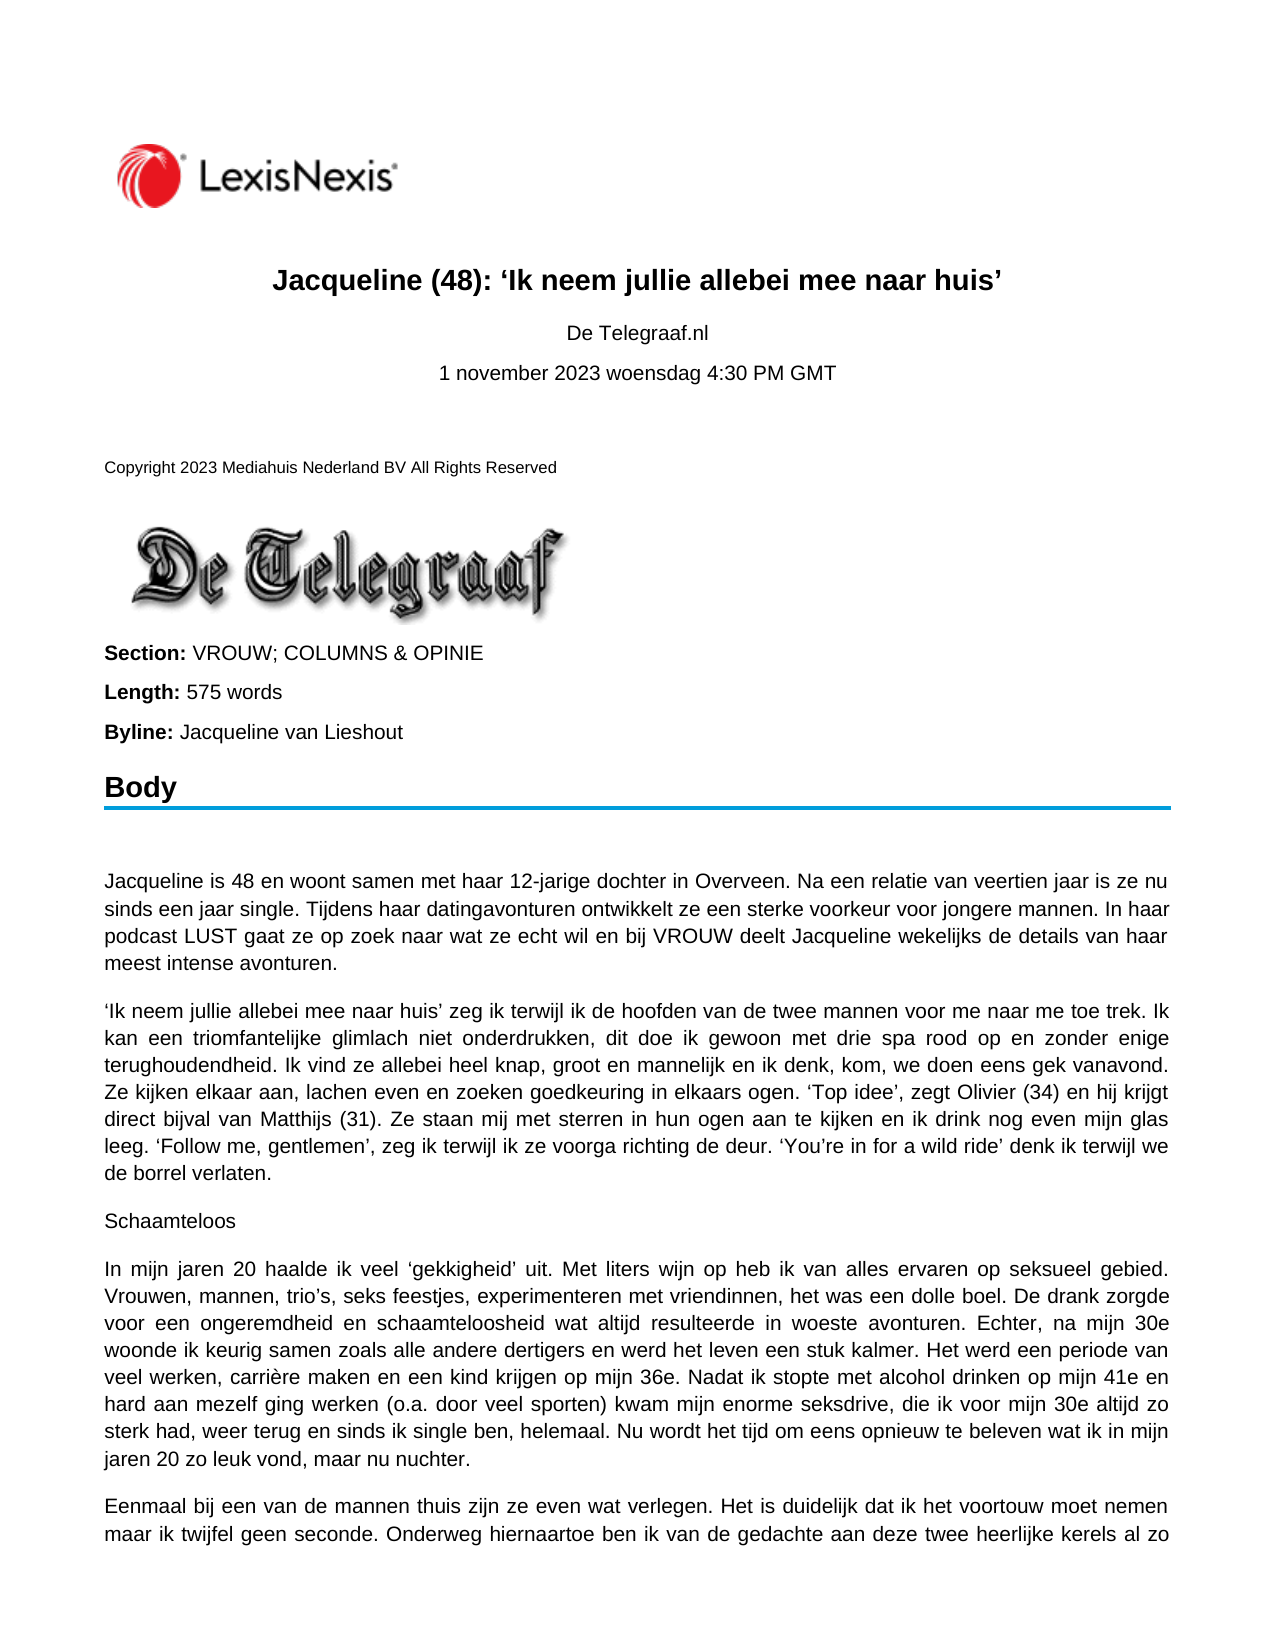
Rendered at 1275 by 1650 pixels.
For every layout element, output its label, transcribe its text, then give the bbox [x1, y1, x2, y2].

text Copyright 2023 Mediahuis Nederland BV All Rights Reserved [104, 426, 1171, 477]
picture [104, 144, 412, 208]
text 1 november 2023 woensdag 4:30 PM GMT [104, 357, 1171, 384]
text In mijn jaren 20 haalde ik veel ‘gekkigheid’ uit. Met liters wijn op heb ik van alles ervaren op seksueel gebied. Vrouwen, mannen, trio’s, seks feestjes, experimenteren met vriendinnen, het was een dolle boel. De drank zorgde voor een ongeremdheid en schaamteloosheid wat altijd resulteerde in woeste avonturen. Echter, na mijn 30e woonde ik keurig samen zoals alle andere dertigers en werd het leven een stuk kalmer. Het werd een periode van veel werken, carrière maken en een kind krijgen op mijn 36e. Nadat ik stopte met alcohol drinken op mijn 41e en hard aan mezelf ging werken (o.a. door veel sporten) kwam mijn enorme seksdrive, die ik voor mijn 30e altijd zo sterk had, weer terug en sinds ik single ben, helemaal. Nu wordt het tijd om eens opnieuw te beleven wat ik in mijn jaren 20 zo leuk vond, maar nu nuchter. [104, 1254, 1171, 1470]
text Length: 575 words [104, 677, 1171, 704]
subtitle Jacqueline (48): ‘Ik neem jullie allebei mee naar huis’ [104, 261, 1171, 297]
text Schaamteloos [104, 1206, 1171, 1233]
text Jacqueline is 48 en woont samen met haar 12-jarige dochter in Overveen. Na een relatie van veertien jaar is ze nu sinds een jaar single. Tijdens haar datingavonturen ontwikkelt ze een sterke voorkeur voor jongere mannen. In haar podcast LUST gaat ze op zoek naar wat ze echt wil en bij VROUW deelt Jacqueline wekelijks de details van haar meest intense avonturen. [104, 866, 1171, 974]
text Section: VROUW; COLUMNS & OPINIE [104, 637, 1171, 664]
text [104, 1491, 1171, 1545]
text ‘Ik neem jullie allebei mee naar huis’ zeg ik terwijl ik de hoofden van de twee mannen voor me naar me toe trek. Ik kan een triomfantelijke glimlach niet onderdrukken, dit doe ik gewoon met drie spa rood op en zonder enige terughoudendheid. Ik vind ze allebei heel knap, groot en mannelijk en ik denk, kom, we doen eens gek vanavond. Ze kijken elkaar aan, lachen even en zoeken goedkeuring in elkaars ogen. ‘Top idee’, zegt Olivier (34) en hij krijgt direct bijval van Matthijs (31). Ze staan mij met sterren in hun ogen aan te kijken en ik drink nog even mijn glas leeg. ‘Follow me, gentlemen’, zeg ik terwijl ik ze voorga richting de deur. ‘You’re in for a wild ride’ denk ik terwijl we de borrel verlaten. [104, 995, 1171, 1185]
text Byline: Jacqueline van Lieshout [104, 716, 1171, 743]
text De Telegraaf.nl [104, 318, 1171, 345]
text Body [104, 768, 1171, 804]
